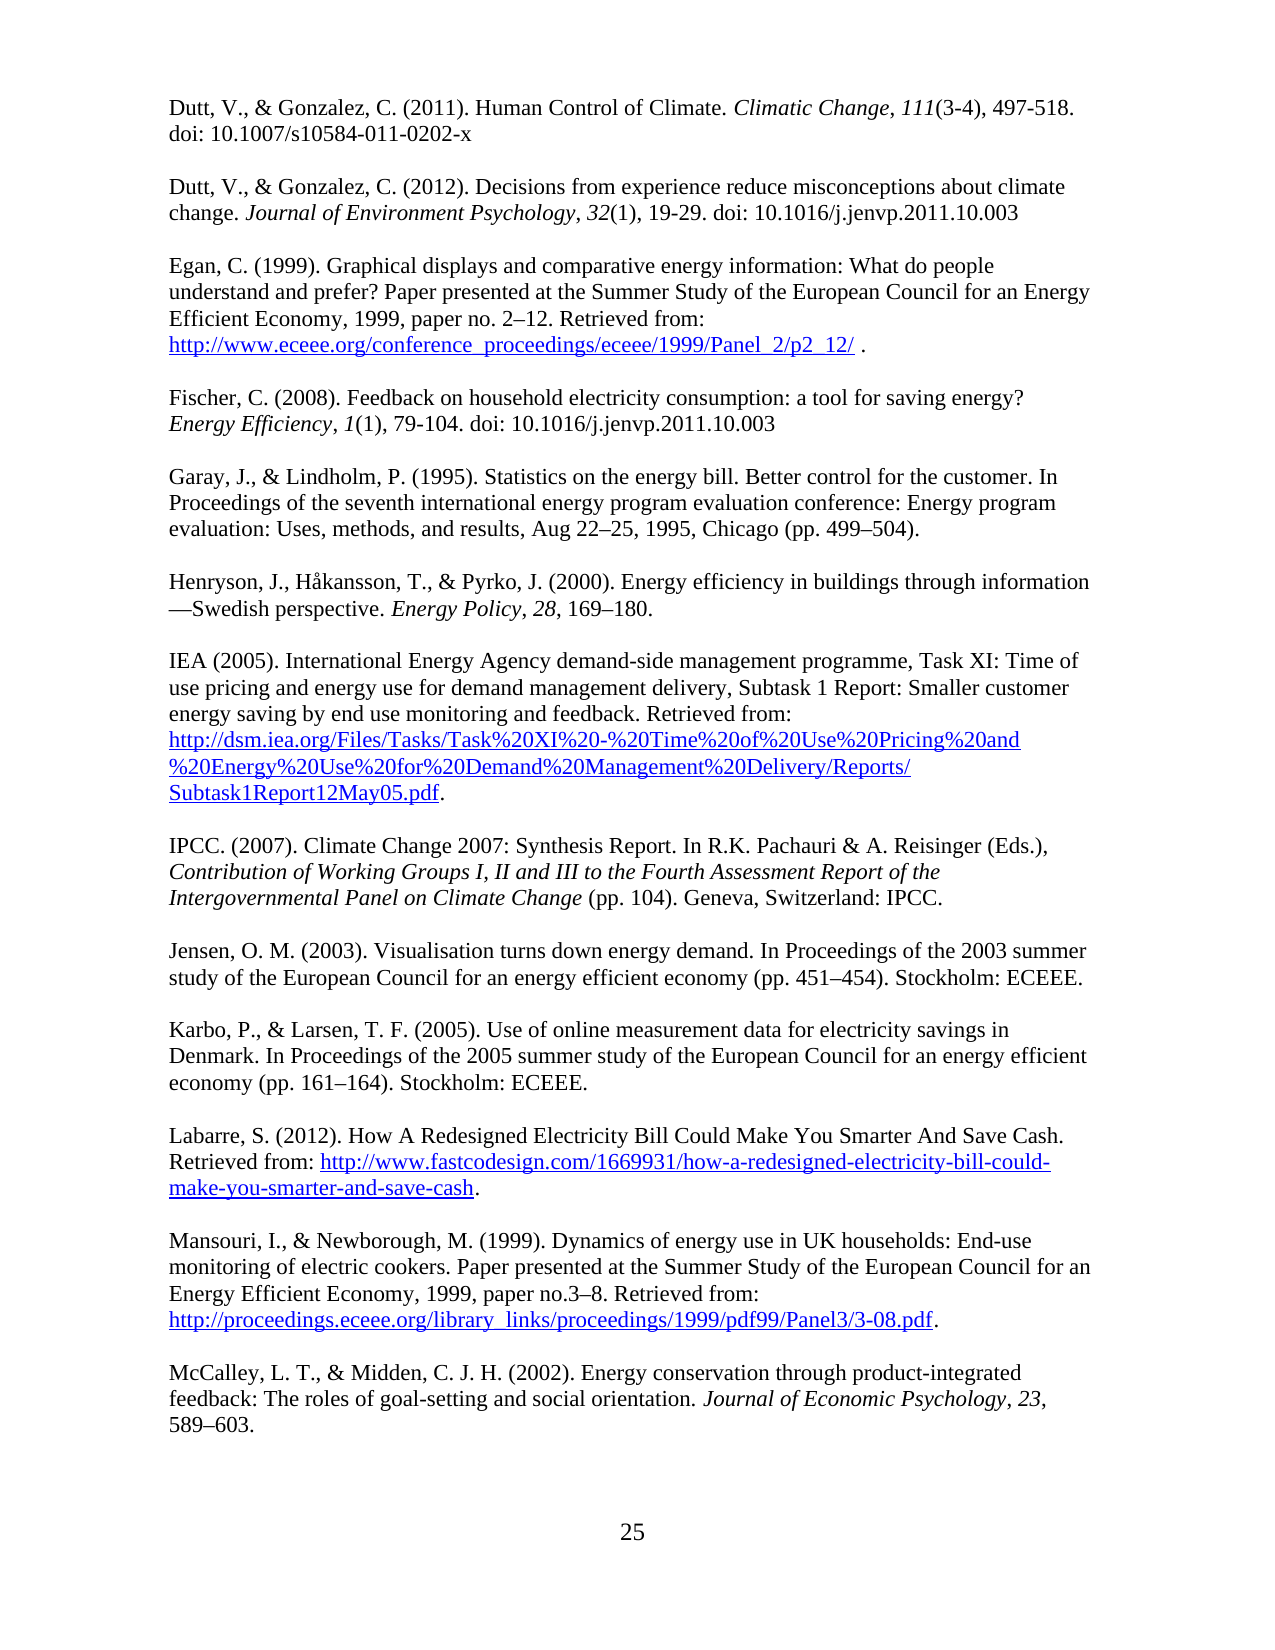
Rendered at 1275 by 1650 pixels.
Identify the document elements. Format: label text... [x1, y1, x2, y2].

text Garay, J., & Lindholm, P. (1995). Statistics on the energy bill. Better control for the customer. In Proceedings of the seventh international energy program evaluation conference: Energy program evaluation: Uses, methods, and results, Aug 22–25, 1995, Chicago (pp. 499–504). [169, 463, 1096, 542]
text Karbo, P., & Larsen, T. F. (2005). Use of online measurement data for electricity savings in Denmark. In Proceedings of the 2005 summer study of the European Council for an energy efficient economy (pp. 161–164). Stockholm: ECEEE. [169, 1016, 1096, 1095]
text Jensen, O. M. (2003). Visualisation turns down energy demand. In Proceedings of the 2003 summer study of the European Council for an energy efficient economy (pp. 451–454). Stockholm: ECEEE. [169, 937, 1096, 990]
text Dutt, V., & Gonzalez, C. (2012). Decisions from experience reduce misconceptions about climate change. Journal of Environment Psychology, 32(1), 19-29. doi: 10.1016/j.jenvp.2011.10.003 [169, 173, 1096, 226]
text IPCC. (2007). Climate Change 2007: Synthesis Report. In R.K. Pachauri & A. Reisinger (Eds.), Contribution of Working Groups I, II and III to the Fourth Assessment Report of the Intergovernmental Panel on Climate Change (pp. 104). Geneva, Switzerland: IPCC. [169, 832, 1096, 911]
text Egan, C. (1999). Graphical displays and comparative energy information: What do people understand and prefer? Paper presented at the Summer Study of the European Council for an Energy Efficient Economy, 1999, paper no. 2–12. Retrieved from: http://www.eceee.org/conference_proceedings/eceee/1999/Panel_2/p2_12/ . [169, 252, 1096, 357]
text Dutt, V., & Gonzalez, C. (2011). Human Control of Climate. Climatic Change, 111(3-4), 497-518. doi: 10.1007/s10584-011-0202-x [169, 94, 1096, 147]
text Labarre, S. (2012). How A Redesigned Electricity Bill Could Make You Smarter And Save Cash. Retrieved from: http://www.fastcodesign.com/1669931/how-a-redesigned-electricity-bill-could-make-you-smarter-and-save-cash. [169, 1122, 1096, 1201]
text Mansouri, I., & Newborough, M. (1999). Dynamics of energy use in UK households: End-use monitoring of electric cookers. Paper presented at the Summer Study of the European Council for an Energy Efficient Economy, 1999, paper no.3–8. Retrieved from: http://proceedings.eceee.org/library_links/proceedings/1999/pdf99/Panel3/3-08.pdf. [169, 1227, 1096, 1332]
text Henryson, J., Håkansson, T., & Pyrko, J. (2000). Energy efficiency in buildings through information—Swedish perspective. Energy Policy, 28, 169–180. [169, 568, 1096, 621]
text McCalley, L. T., & Midden, C. J. H. (2002). Energy conservation through product-integrated feedback: The roles of goal-setting and social orientation. Journal of Economic Psychology, 23, 589–603. [169, 1359, 1096, 1438]
text Fischer, C. (2008). Feedback on household electricity consumption: a tool for saving energy? Energy Efficiency, 1(1), 79-104. doi: 10.1016/j.jenvp.2011.10.003 [169, 384, 1096, 436]
text IEA (2005). International Energy Agency demand-side management programme, Task XI: Time of use pricing and energy use for demand management delivery, Subtask 1 Report: Smaller customer energy saving by end use monitoring and feedback. Retrieved from: http://dsm.iea.org/Files/Tasks/Task%20XI%20-%20Time%20of%20Use%20Pricing%20and%20Energy%20Use%20for%20Demand%20Management%20Delivery/Reports/Subtask1Report12May05.pdf. [169, 647, 1096, 805]
